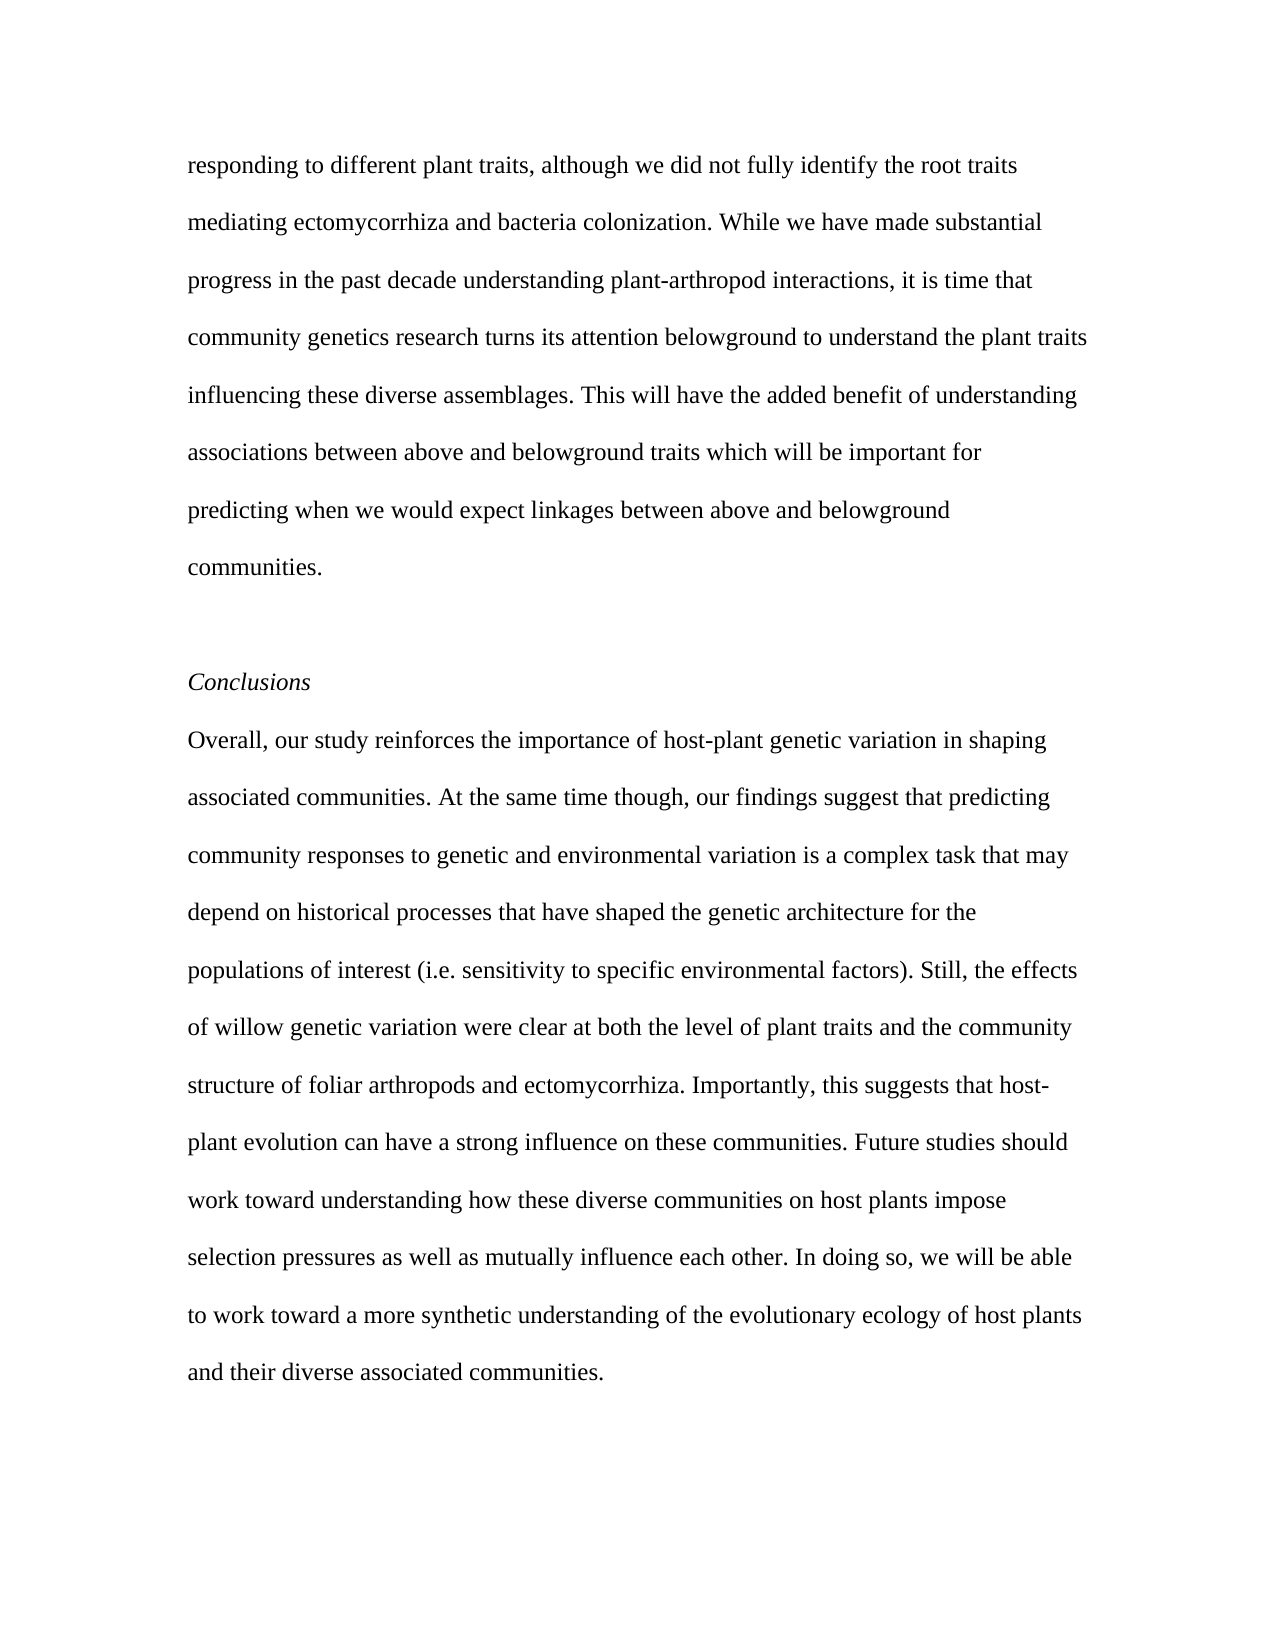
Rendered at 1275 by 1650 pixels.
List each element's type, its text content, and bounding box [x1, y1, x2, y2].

text Conclusions [187, 667, 1088, 696]
text Overall, our study reinforces the importance of host-plant genetic variation in shaping associated communities. At the same time though, our findings suggest that predicting community responses to genetic and environmental variation is a complex task that may depend on historical processes that have shaped the genetic architecture for the populations of interest (i.e. sensitivity to specific environmental factors). Still, the effects of willow genetic variation were clear at both the level of plant traits and the community structure of foliar arthropods and ectomycorrhiza. Importantly, this suggests that host-plant evolution can have a strong influence on these communities. Future studies should work toward understanding how these diverse communities on host plants impose selection pressures as well as mutually influence each other. In doing so, we will be able to work toward a more synthetic understanding of the evolutionary ecology of host plants and their diverse associated communities. [187, 725, 1088, 1386]
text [187, 150, 1088, 581]
